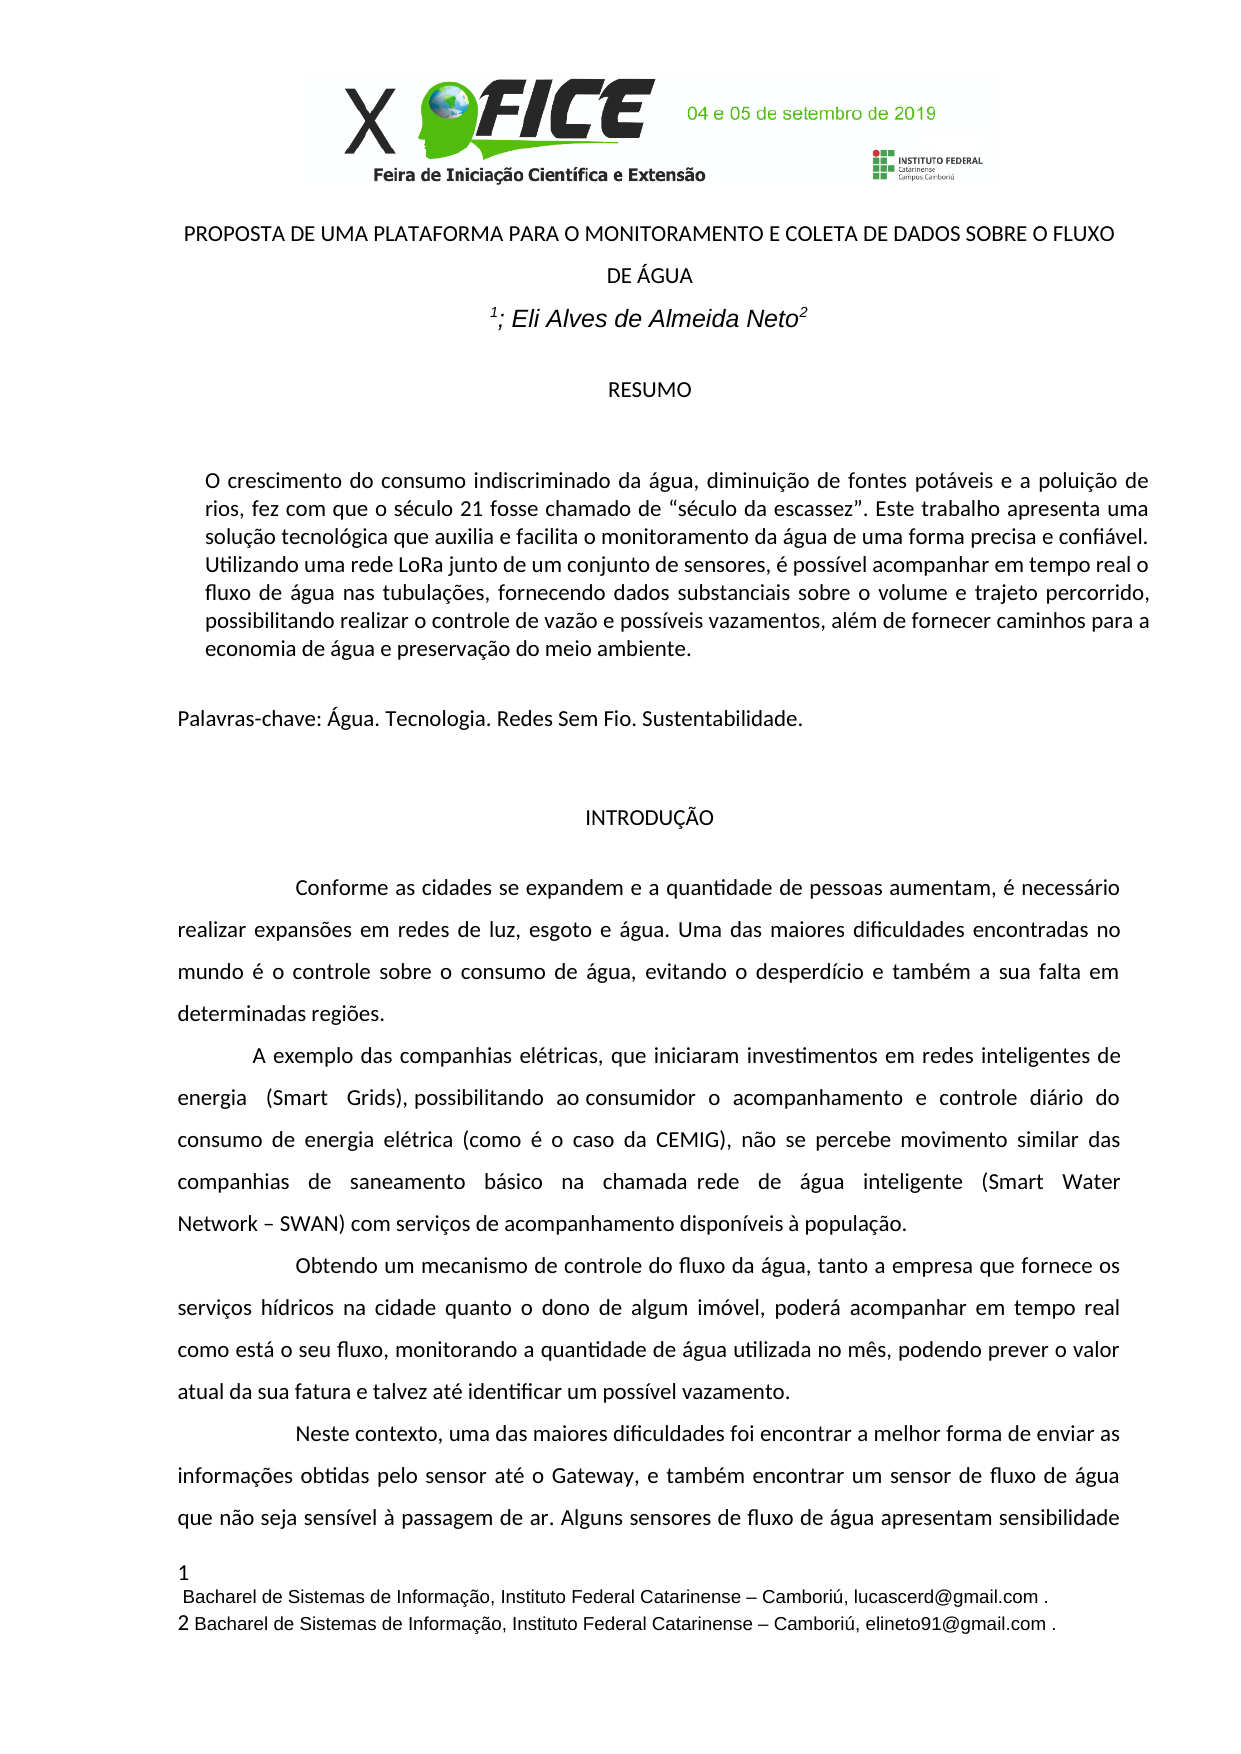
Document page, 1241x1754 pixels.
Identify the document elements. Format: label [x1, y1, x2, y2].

picture [302, 73, 997, 186]
